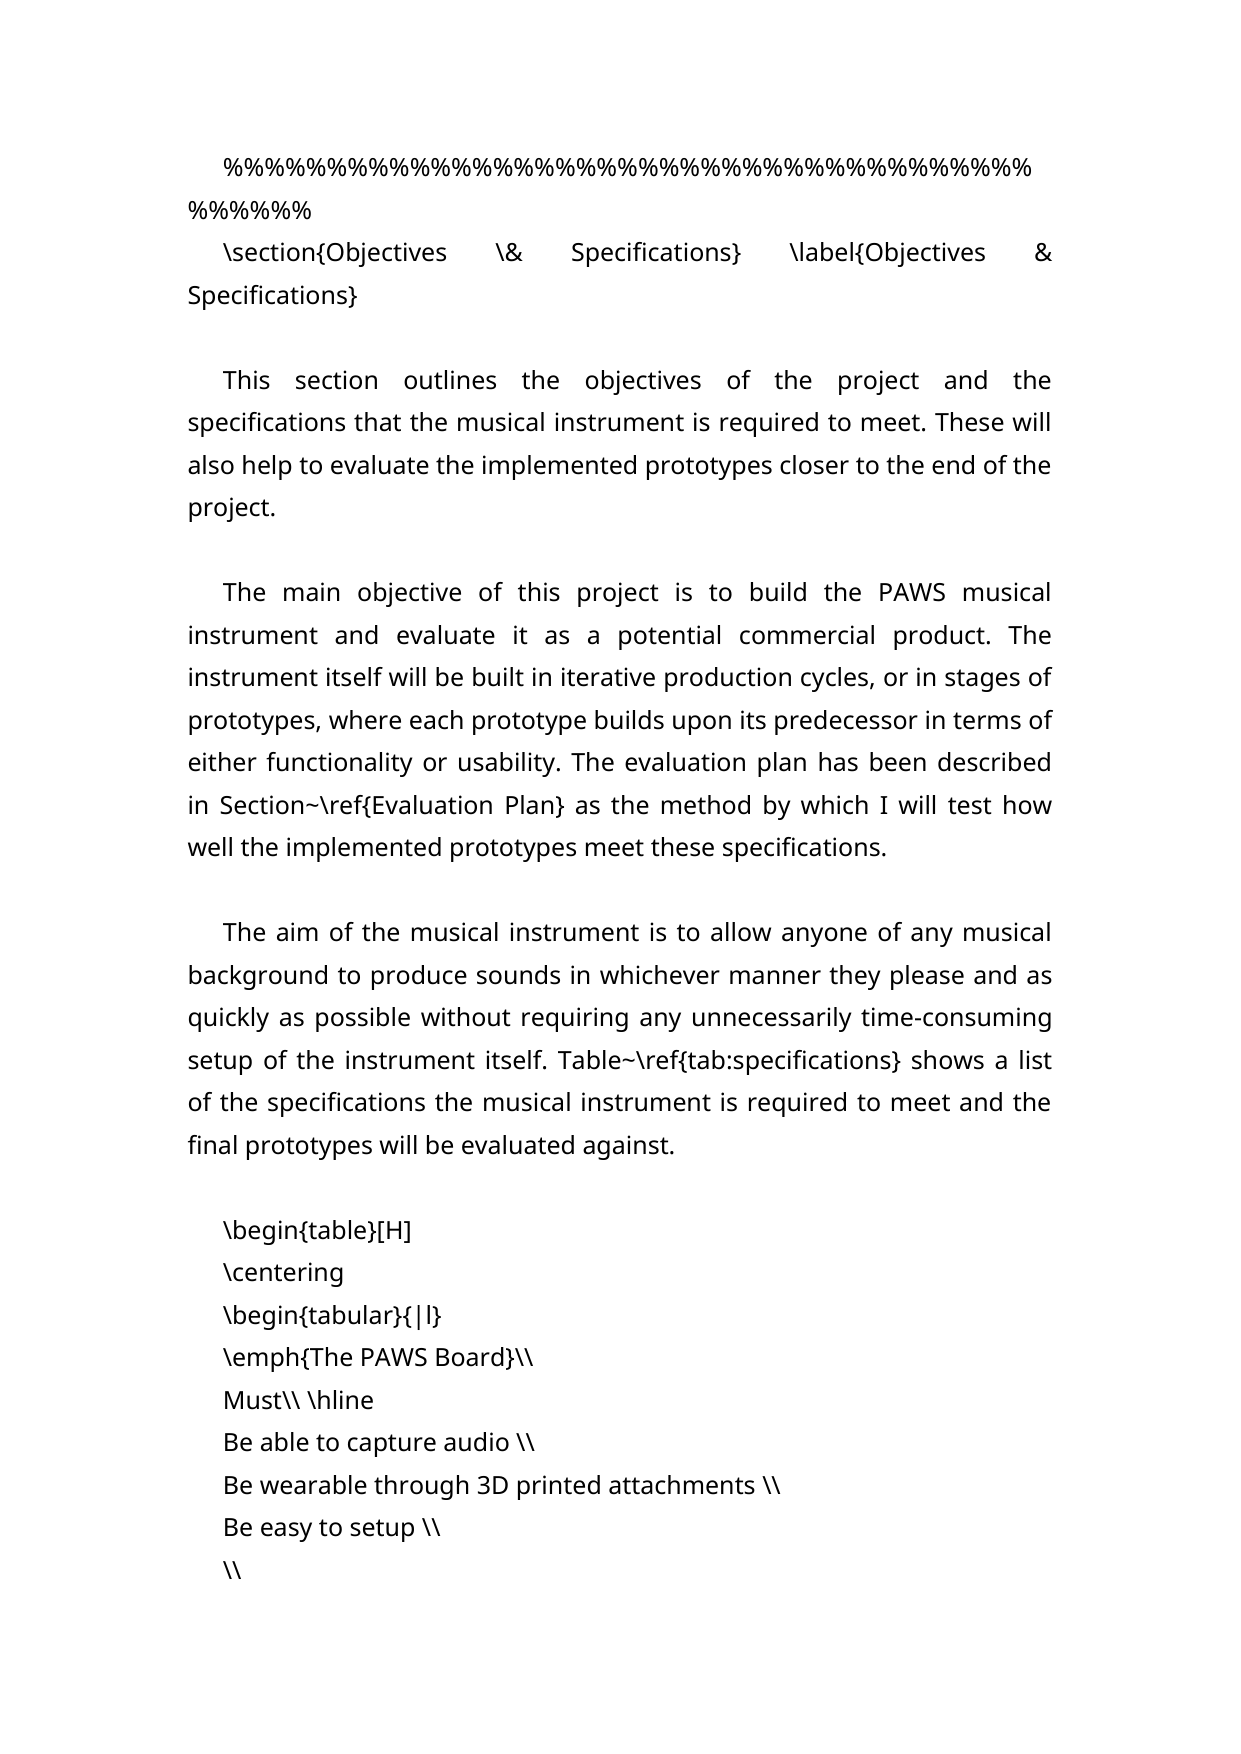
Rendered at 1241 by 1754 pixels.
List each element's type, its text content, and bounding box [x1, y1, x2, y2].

text Must\\ \hline [187, 1382, 1053, 1417]
text \begin{tabular}{|l} [187, 1297, 1053, 1332]
text \begin{table}[H] [187, 1212, 1053, 1247]
text \centering [187, 1255, 1053, 1289]
text The aim of the musical instrument is to allow anyone of any musical background to produce sounds in whichever manner they please and as quickly as possible without requiring any unnecessarily time-consuming setup of the instrument itself. Table~\ref{tab:specifications} shows a list of the specifications the musical instrument is required to meet and the final prototypes will be evaluated against. [187, 915, 1053, 1162]
text \section{Objectives \& Specifications} \label{Objectives & Specifications} [187, 235, 1053, 312]
text %%%%%%%%%%%%%%%%%%%%%%%%%%%%%%%%%%%%%%%%%%%%% [187, 150, 1053, 227]
text \\ [187, 1552, 1053, 1587]
text Be wearable through 3D printed attachments \\ [187, 1467, 1053, 1502]
text Be easy to setup \\ [187, 1510, 1053, 1544]
text The main objective of this project is to build the PAWS musical instrument and evaluate it as a potential commercial product. The instrument itself will be built in iterative production cycles, or in stages of prototypes, where each prototype builds upon its predecessor in terms of either functionality or usability. The evaluation plan has been described in Section~\ref{Evaluation Plan} as the method by which I will test how well the implemented prototypes meet these specifications. [187, 575, 1053, 864]
text Be able to capture audio \\ [187, 1425, 1053, 1459]
text \emph{The PAWS Board}\\ [187, 1340, 1053, 1374]
text This section outlines the objectives of the project and the specifications that the musical instrument is required to meet. These will also help to evaluate the implemented prototypes closer to the end of the project. [187, 362, 1053, 524]
